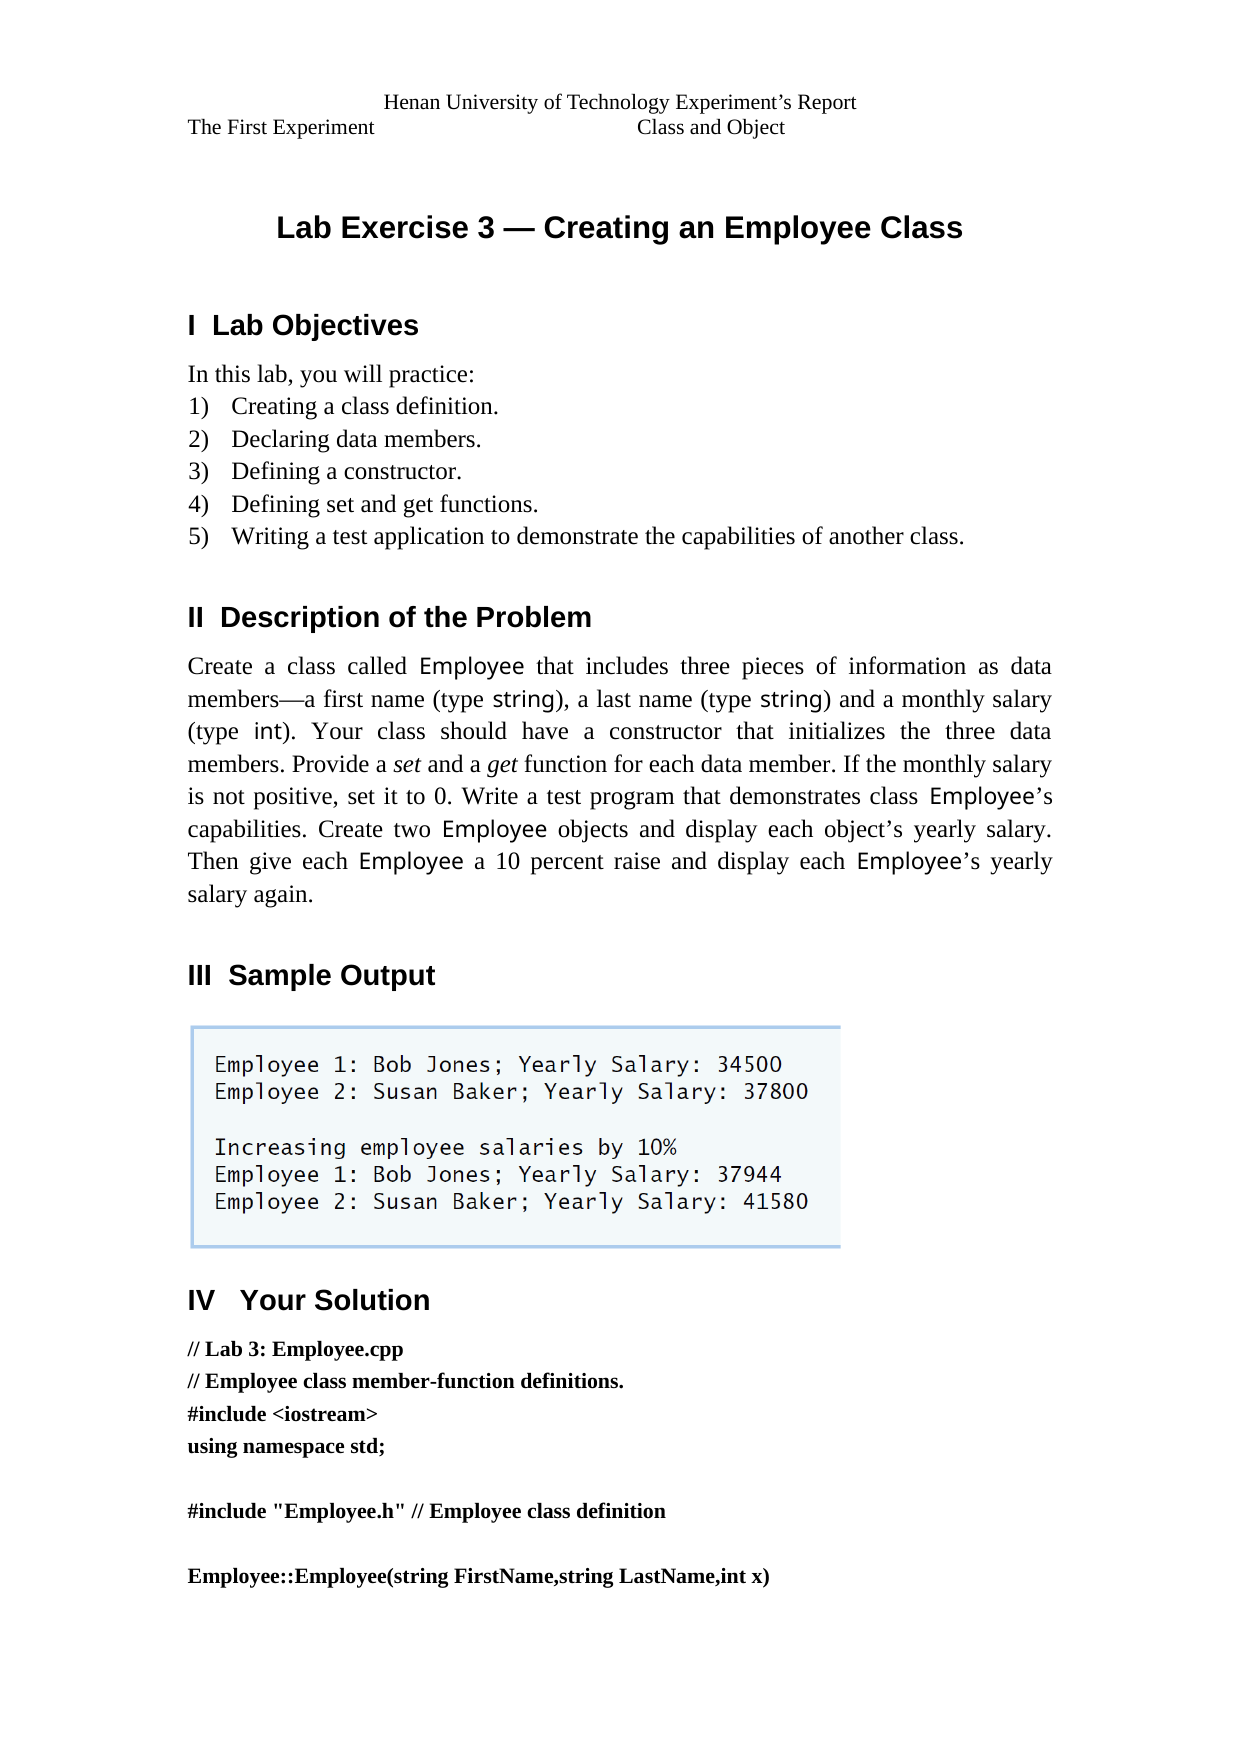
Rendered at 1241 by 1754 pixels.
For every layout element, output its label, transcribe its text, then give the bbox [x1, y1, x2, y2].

text #include "Employee.h" // Employee class definition [187, 1494, 1053, 1527]
text II Description of the Problem [187, 584, 1053, 649]
text Employee::Employee(string FirstName,string LastName,int x) [187, 1559, 1053, 1592]
list Creating a class definition. [187, 389, 1053, 422]
list Writing a test application to demonstrate the capabilities of another class. [187, 519, 1053, 552]
text // Lab 3: Employee.cpp [187, 1332, 1053, 1364]
text Lab Exercise 3 — Creating an Employee Class [187, 194, 1053, 259]
text In this lab, you will practice: [187, 357, 1053, 389]
text Create a class called Employee that includes three pieces of information as data members—a first name (type string), a last name (type string) and a monthly salary (type int). Your class should have a constructor that initializes the three data members. Provide a set and a get function for each data member. If the monthly salary is not positive, set it to 0. Write a test program that demonstrates class Employee’s capabilities. Create two Employee objects and display each object’s yearly salary. Then give each Employee a 10 percent raise and display each Employee’s yearly salary again. [187, 649, 1053, 909]
list Declaring data members. [187, 422, 1053, 454]
text IV Your Solution [187, 1267, 1053, 1332]
text using namespace std; [187, 1429, 1053, 1462]
text // Employee class member-function definitions. [187, 1364, 1053, 1397]
list Defining set and get functions. [187, 487, 1053, 519]
list Defining a constructor. [187, 454, 1053, 487]
text #include <iostream> [187, 1397, 1053, 1429]
text I Lab Objectives [187, 292, 1053, 357]
text III Sample Output [187, 942, 1053, 1007]
picture [187, 1020, 841, 1254]
